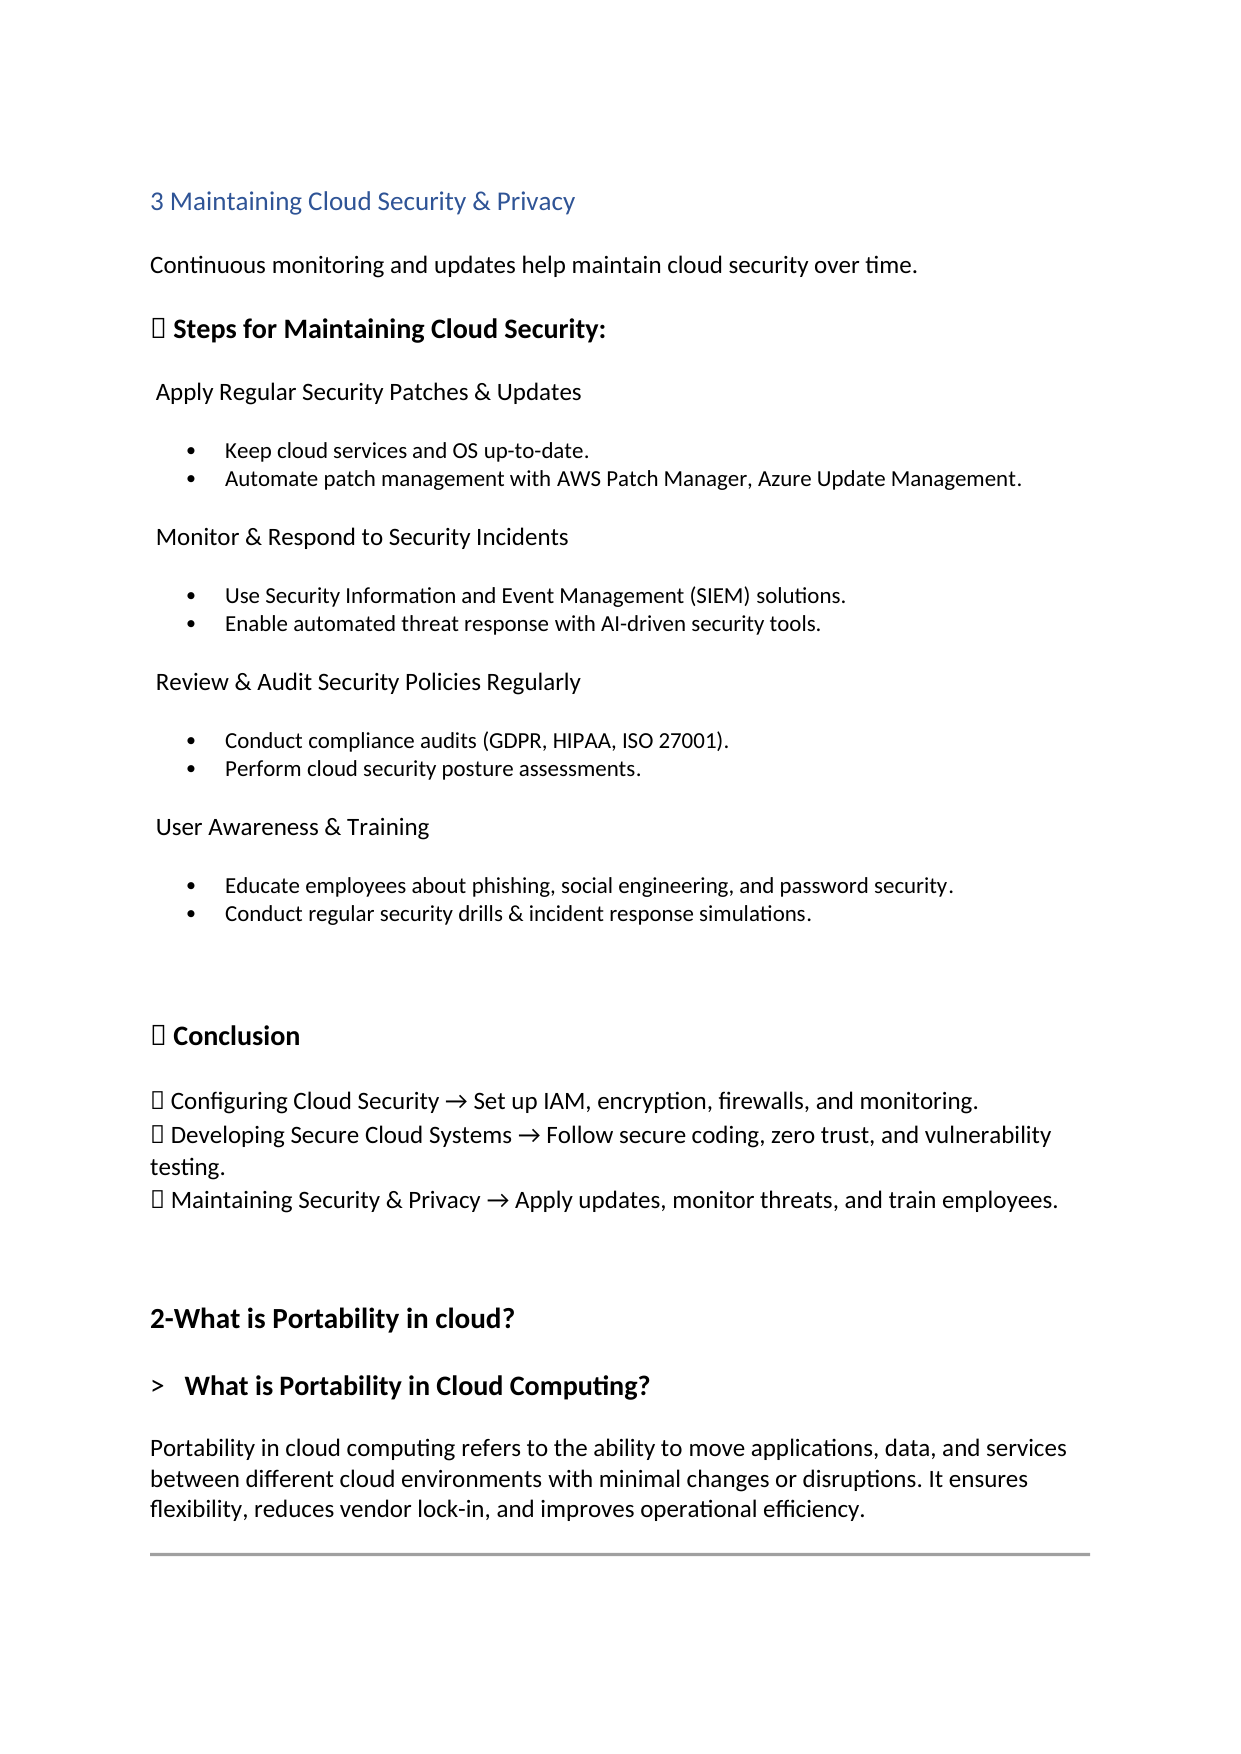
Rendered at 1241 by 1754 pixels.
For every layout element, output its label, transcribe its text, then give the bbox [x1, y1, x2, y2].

list Enable automated threat response with AI-driven security tools. [187, 609, 1090, 637]
list Use Security Information and Event Management (SIEM) solutions. [187, 581, 1090, 609]
subtitle 🔹 Conclusion [150, 1015, 1090, 1054]
list Keep cloud services and OS up-to-date. [187, 436, 1090, 464]
text User Awareness & Training [150, 811, 1090, 842]
text Portability in cloud computing refers to the ability to move applications, data, and services between different cloud environments with minimal changes or disruptions. It ensures flexibility, reduces vendor lock-in, and improves operational efficiency. [150, 1432, 1090, 1524]
text Review & Audit Security Policies Regularly [150, 666, 1090, 697]
text Monitor & Respond to Security Incidents [150, 521, 1090, 552]
text Continuous monitoring and updates help maintain cloud security over time. [150, 249, 1090, 280]
list Educate employees about phishing, social engineering, and password security. [187, 871, 1090, 899]
list Automate patch management with AWS Patch Manager, Azure Update Management. [187, 464, 1090, 492]
subtitle 🔹 Steps for Maintaining Cloud Security: [150, 309, 1090, 347]
subtitle 3️ Maintaining Cloud Security & Privacy [150, 184, 1090, 217]
subtitle > What is Portability in Cloud Computing? [150, 1367, 1090, 1403]
list Perform cloud security posture assessments. [187, 754, 1090, 782]
text 2-What is Portability in cloud? [150, 1300, 1090, 1335]
text Apply Regular Security Patches & Updates [150, 376, 1090, 407]
list Conduct regular security drills & incident response simulations. [187, 899, 1090, 927]
text 🔹 Configuring Cloud Security → Set up IAM, encryption, firewalls, and monitoring. 🔹 Developing Secure Cloud Systems → Follow secure coding, zero trust, and vulnerability testing. 🔹 Maintaining Security & Privacy → Apply updates, monitor threats, and train employees. [150, 1083, 1090, 1216]
list Conduct compliance audits (GDPR, HIPAA, ISO 27001). [187, 726, 1090, 754]
